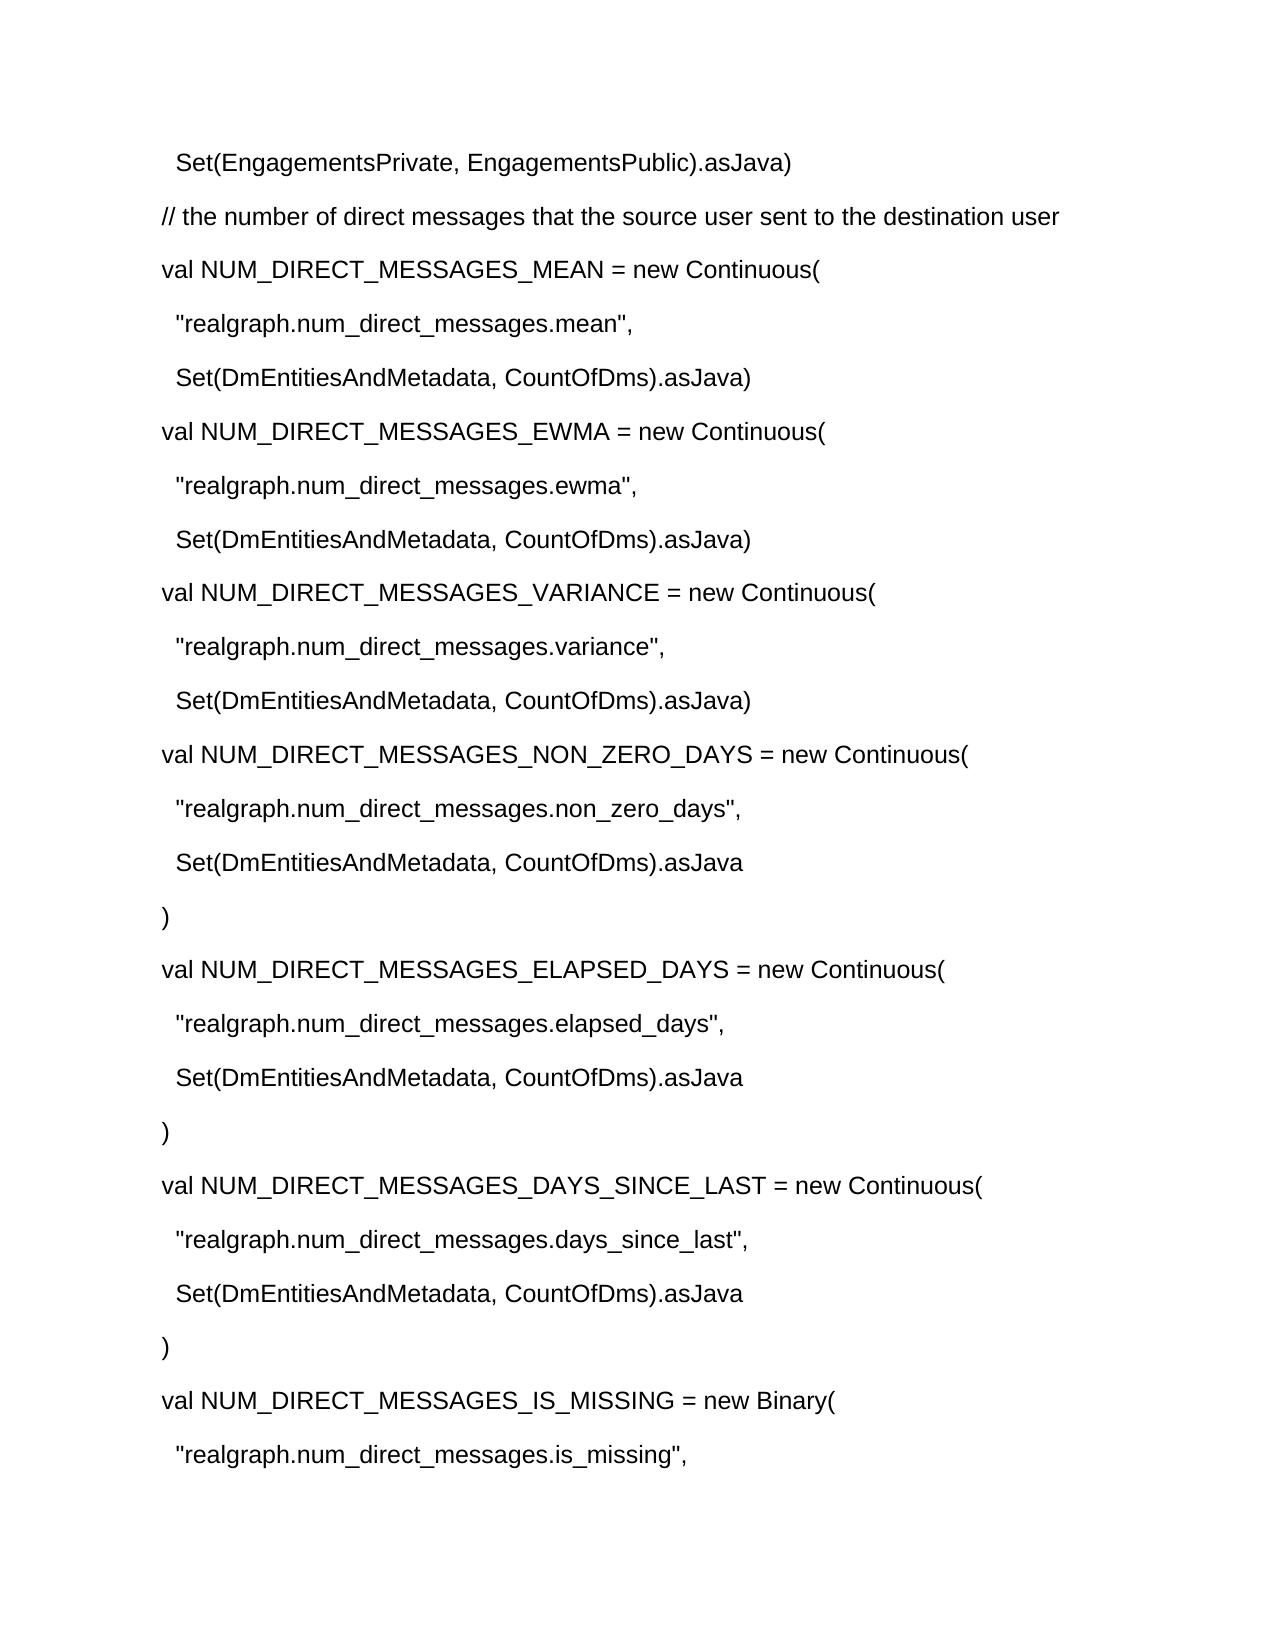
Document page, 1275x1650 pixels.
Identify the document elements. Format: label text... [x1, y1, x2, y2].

text "realgraph.num_direct_messages.elapsed_days", [148, 1009, 1127, 1038]
text Set(DmEntitiesAndMetadata, CountOfDms).asJava) [148, 363, 1127, 392]
text Set(DmEntitiesAndMetadata, CountOfDms).asJava [148, 848, 1127, 876]
text // the number of direct messages that the source user sent to the destination user [148, 201, 1127, 230]
text "realgraph.num_direct_messages.non_zero_days", [148, 794, 1127, 823]
text val NUM_DIRECT_MESSAGES_IS_MISSING = new Binary( [148, 1386, 1127, 1415]
text "realgraph.num_direct_messages.ewma", [148, 471, 1127, 499]
text Set(DmEntitiesAndMetadata, CountOfDms).asJava) [148, 524, 1127, 553]
text val NUM_DIRECT_MESSAGES_NON_ZERO_DAYS = new Continuous( [148, 740, 1127, 769]
text "realgraph.num_direct_messages.mean", [148, 309, 1127, 338]
text Set(DmEntitiesAndMetadata, CountOfDms).asJava) [148, 686, 1127, 715]
text ) [148, 902, 1127, 930]
text ) [148, 1332, 1127, 1361]
text val NUM_DIRECT_MESSAGES_MEAN = new Continuous( [148, 255, 1127, 284]
text val NUM_DIRECT_MESSAGES_EWMA = new Continuous( [148, 417, 1127, 446]
text Set(DmEntitiesAndMetadata, CountOfDms).asJava [148, 1063, 1127, 1092]
text val NUM_DIRECT_MESSAGES_ELAPSED_DAYS = new Continuous( [148, 955, 1127, 984]
text ) [148, 1117, 1127, 1146]
text "realgraph.num_direct_messages.variance", [148, 632, 1127, 661]
text Set(DmEntitiesAndMetadata, CountOfDms).asJava [148, 1278, 1127, 1307]
text val NUM_DIRECT_MESSAGES_DAYS_SINCE_LAST = new Continuous( [148, 1171, 1127, 1199]
text "realgraph.num_direct_messages.is_missing", [148, 1440, 1127, 1469]
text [148, 148, 1127, 176]
text "realgraph.num_direct_messages.days_since_last", [148, 1225, 1127, 1253]
text val NUM_DIRECT_MESSAGES_VARIANCE = new Continuous( [148, 578, 1127, 607]
